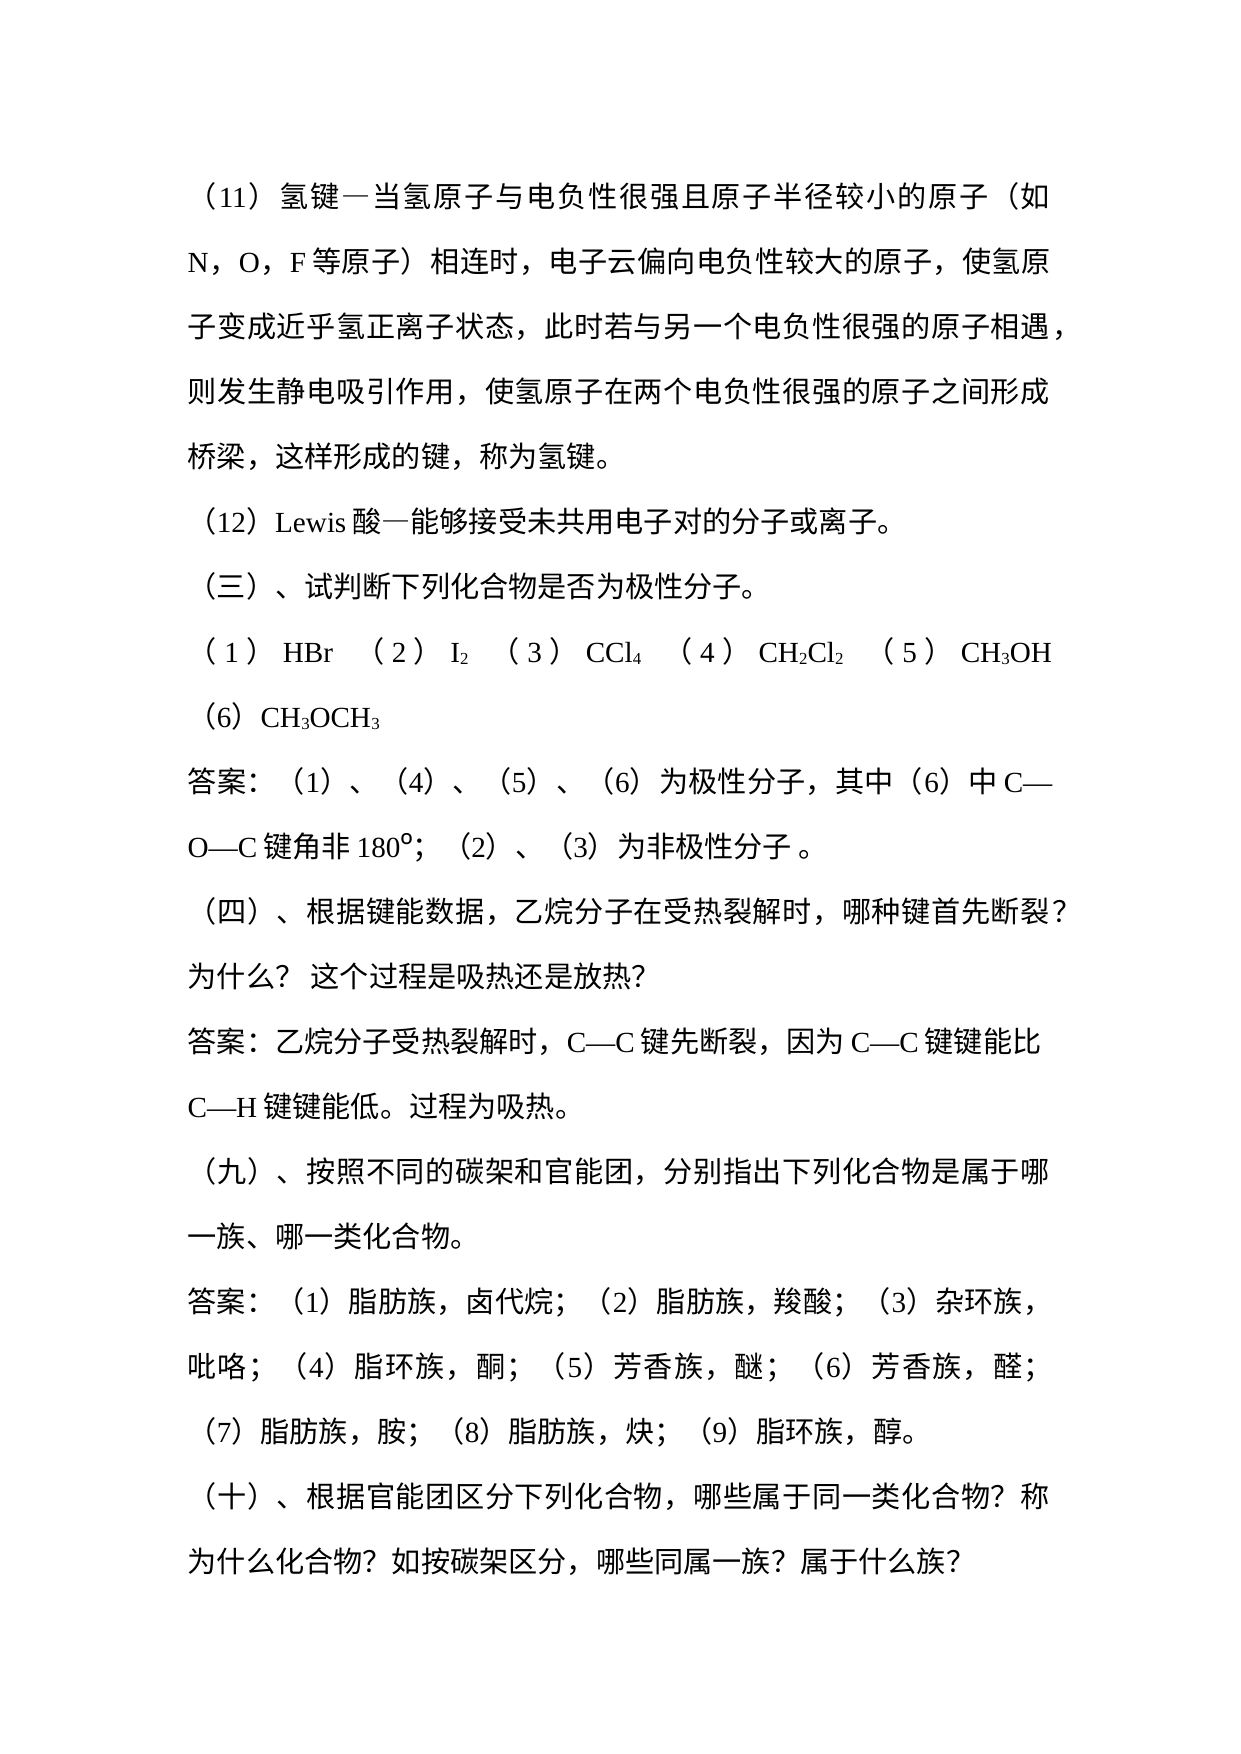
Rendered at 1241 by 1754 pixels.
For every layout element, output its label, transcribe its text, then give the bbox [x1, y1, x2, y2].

text 答案：（1）脂肪族，卤代烷；（2）脂肪族，羧酸；（3）杂环族，吡咯；（4）脂环族，酮；（5）芳香族，醚；（6）芳香族，醛；（7）脂肪族，胺；（8）脂肪族，炔；（9）脂环族，醇。 [187, 1267, 1053, 1462]
text 答案：乙烷分子受热裂解时，C—C键先断裂，因为C—C键键能比 [187, 1007, 1053, 1072]
text C—H键键能低。过程为吸热。 [187, 1072, 1053, 1137]
text （12）Lewis酸—能够接受未共用电子对的分子或离子。 [187, 487, 1053, 552]
text 答案：（1）、（4）、（5）、（6）为极性分子，其中（6）中C—O—C键角非180º；（2）、（3）为非极性分子 。 [187, 747, 1053, 877]
text （1）HBr （2）I2 （3）CCl4 （4）CH2Cl2 （5）CH3OH （6）CH3OCH3 [187, 617, 1053, 747]
text （九）、按照不同的碳架和官能团，分别指出下列化合物是属于哪一族、哪一类化合物。 [187, 1137, 1053, 1267]
text （11）氢键—当氢原子与电负性很强且原子半径较小的原子（如N，O，F等原子）相连时，电子云偏向电负性较大的原子，使氢原子变成近乎氢正离子状态，此时若与另一个电负性很强的原子相遇，则发生静电吸引作用，使氢原子在两个电负性很强的原子之间形成桥梁，这样形成的键，称为氢键。 [187, 162, 1053, 487]
text （三）、试判断下列化合物是否为极性分子。 [187, 552, 1053, 617]
text （十）、根据官能团区分下列化合物，哪些属于同一类化合物？称为什么化合物？如按碳架区分，哪些同属一族？属于什么族？ [187, 1462, 1053, 1592]
text （四）、根据键能数据，乙烷分子在受热裂解时，哪种键首先断裂？为什么？ 这个过程是吸热还是放热？ [187, 877, 1053, 1007]
